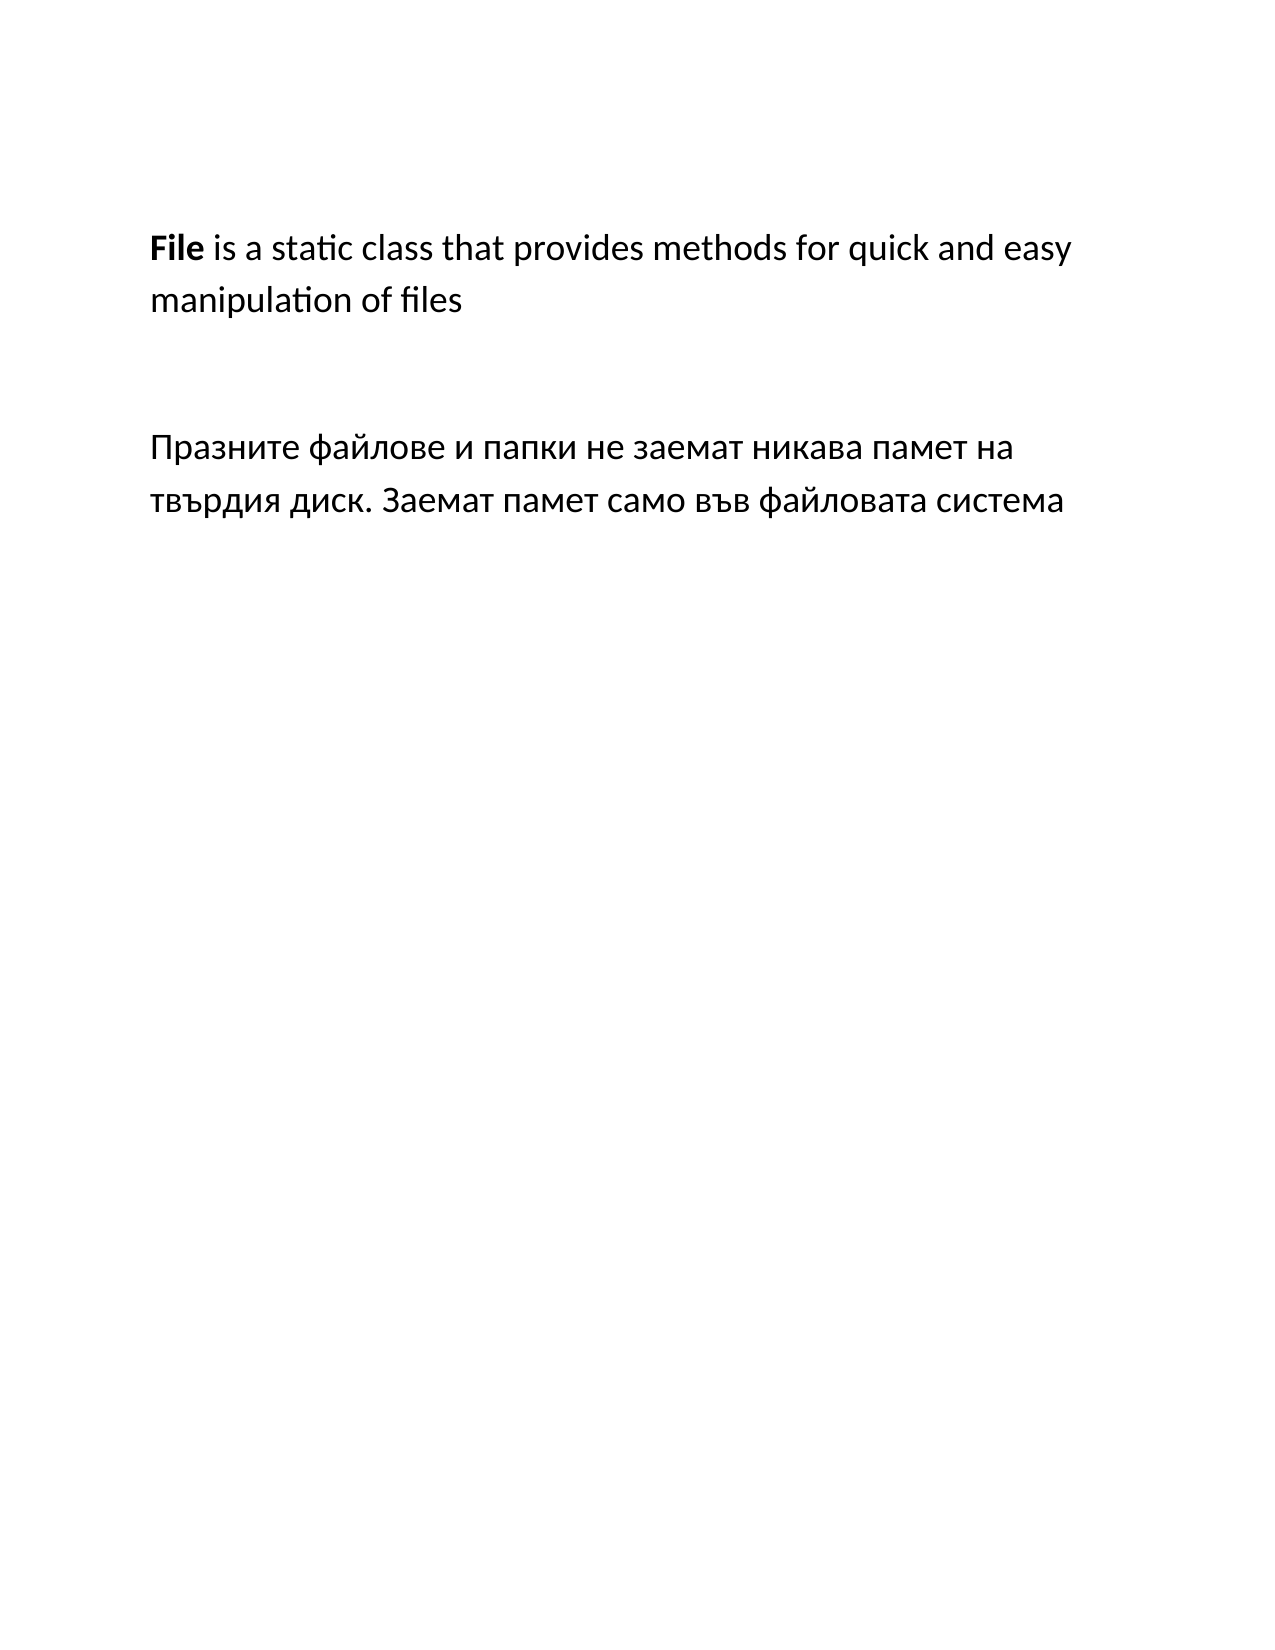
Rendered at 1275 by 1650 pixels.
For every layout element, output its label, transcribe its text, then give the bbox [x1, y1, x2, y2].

text File is a static class that provides methods for quick and easy manipulation of files [150, 223, 1125, 322]
text Празните файлове и папки не заемат никава памет на твърдия диск. Заемат памет само във файловата система [150, 423, 1125, 522]
